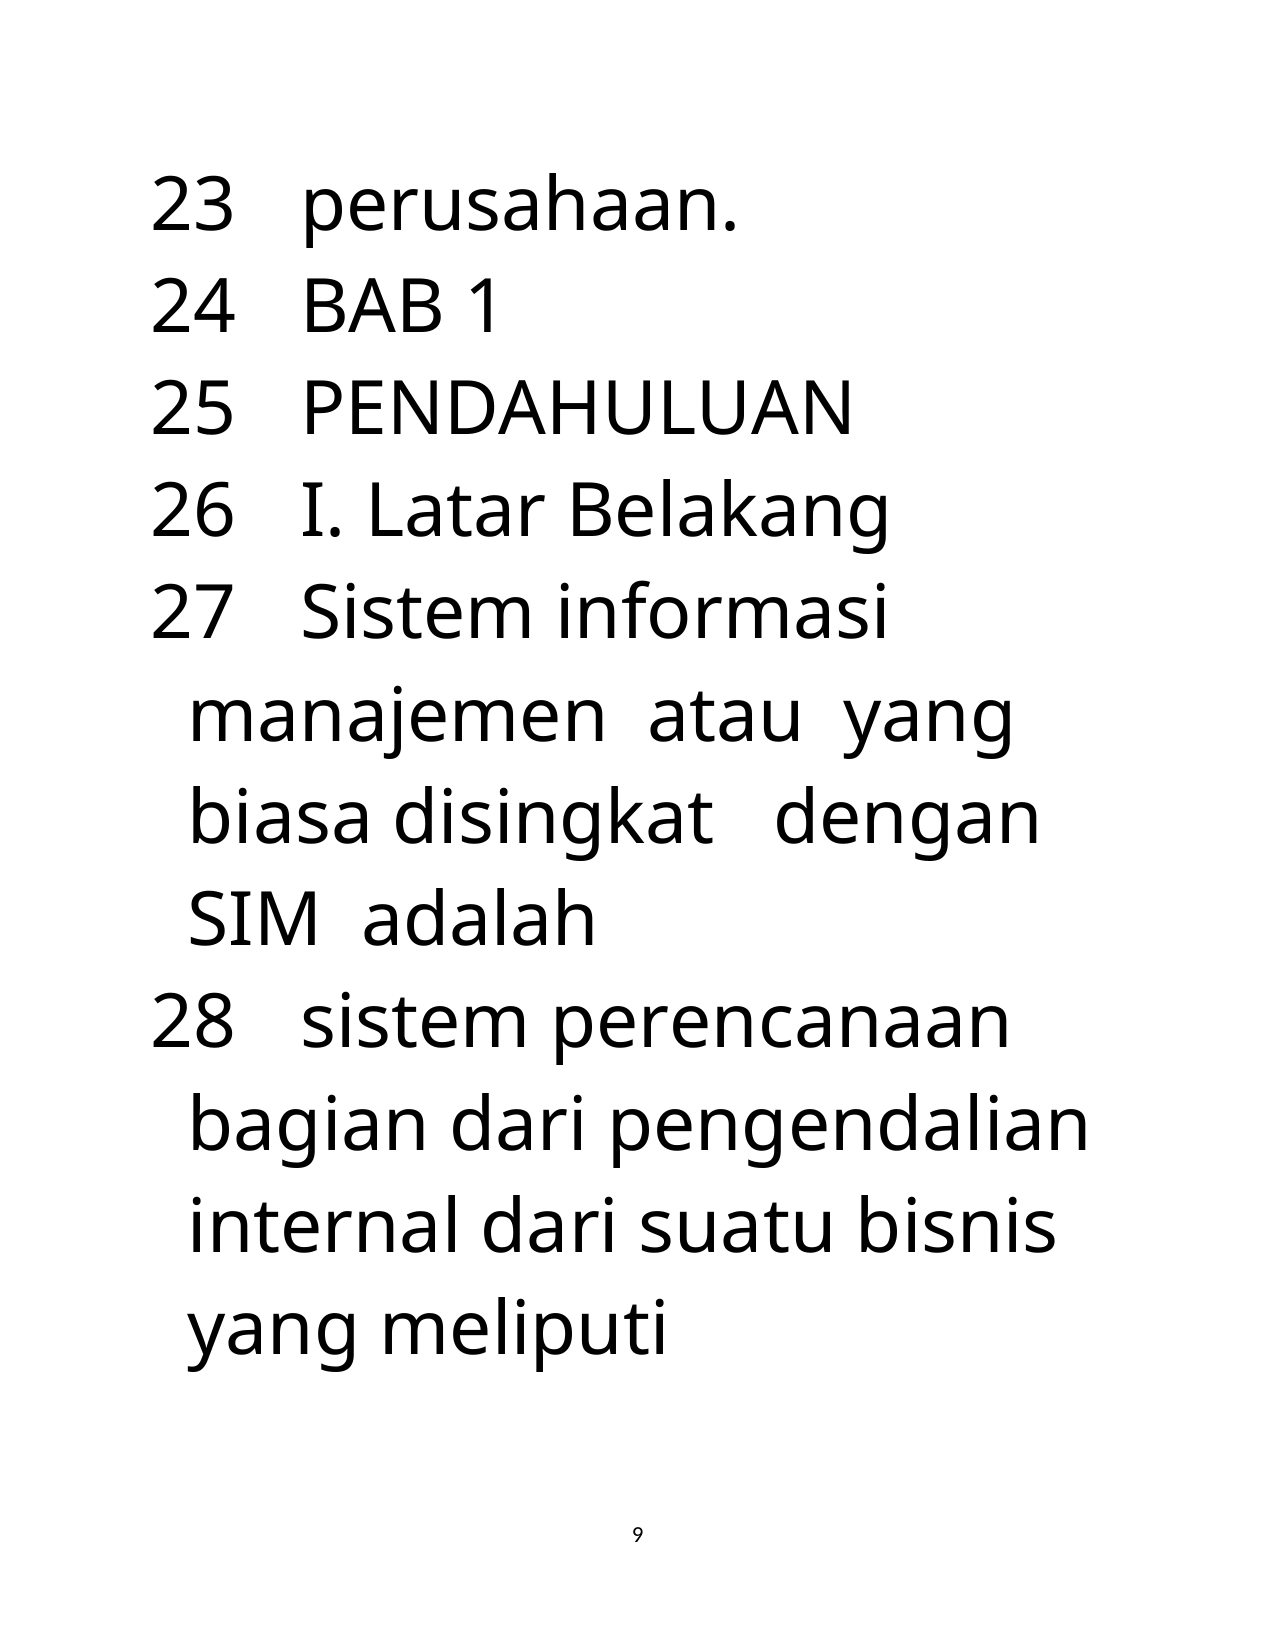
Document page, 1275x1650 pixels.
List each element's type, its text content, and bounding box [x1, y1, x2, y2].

list I. Latar Belakang [150, 457, 1125, 559]
list Sistem informasi manajemen atau yang biasa disingkat dengan SIM adalah [150, 559, 1125, 967]
list perusahaan. [150, 150, 1125, 252]
list sistem perencanaan bagian dari pengendalian internal dari suatu bisnis yang meliputi [150, 967, 1125, 1376]
list BAB 1 [150, 252, 1125, 354]
list PENDAHULUAN [150, 354, 1125, 457]
